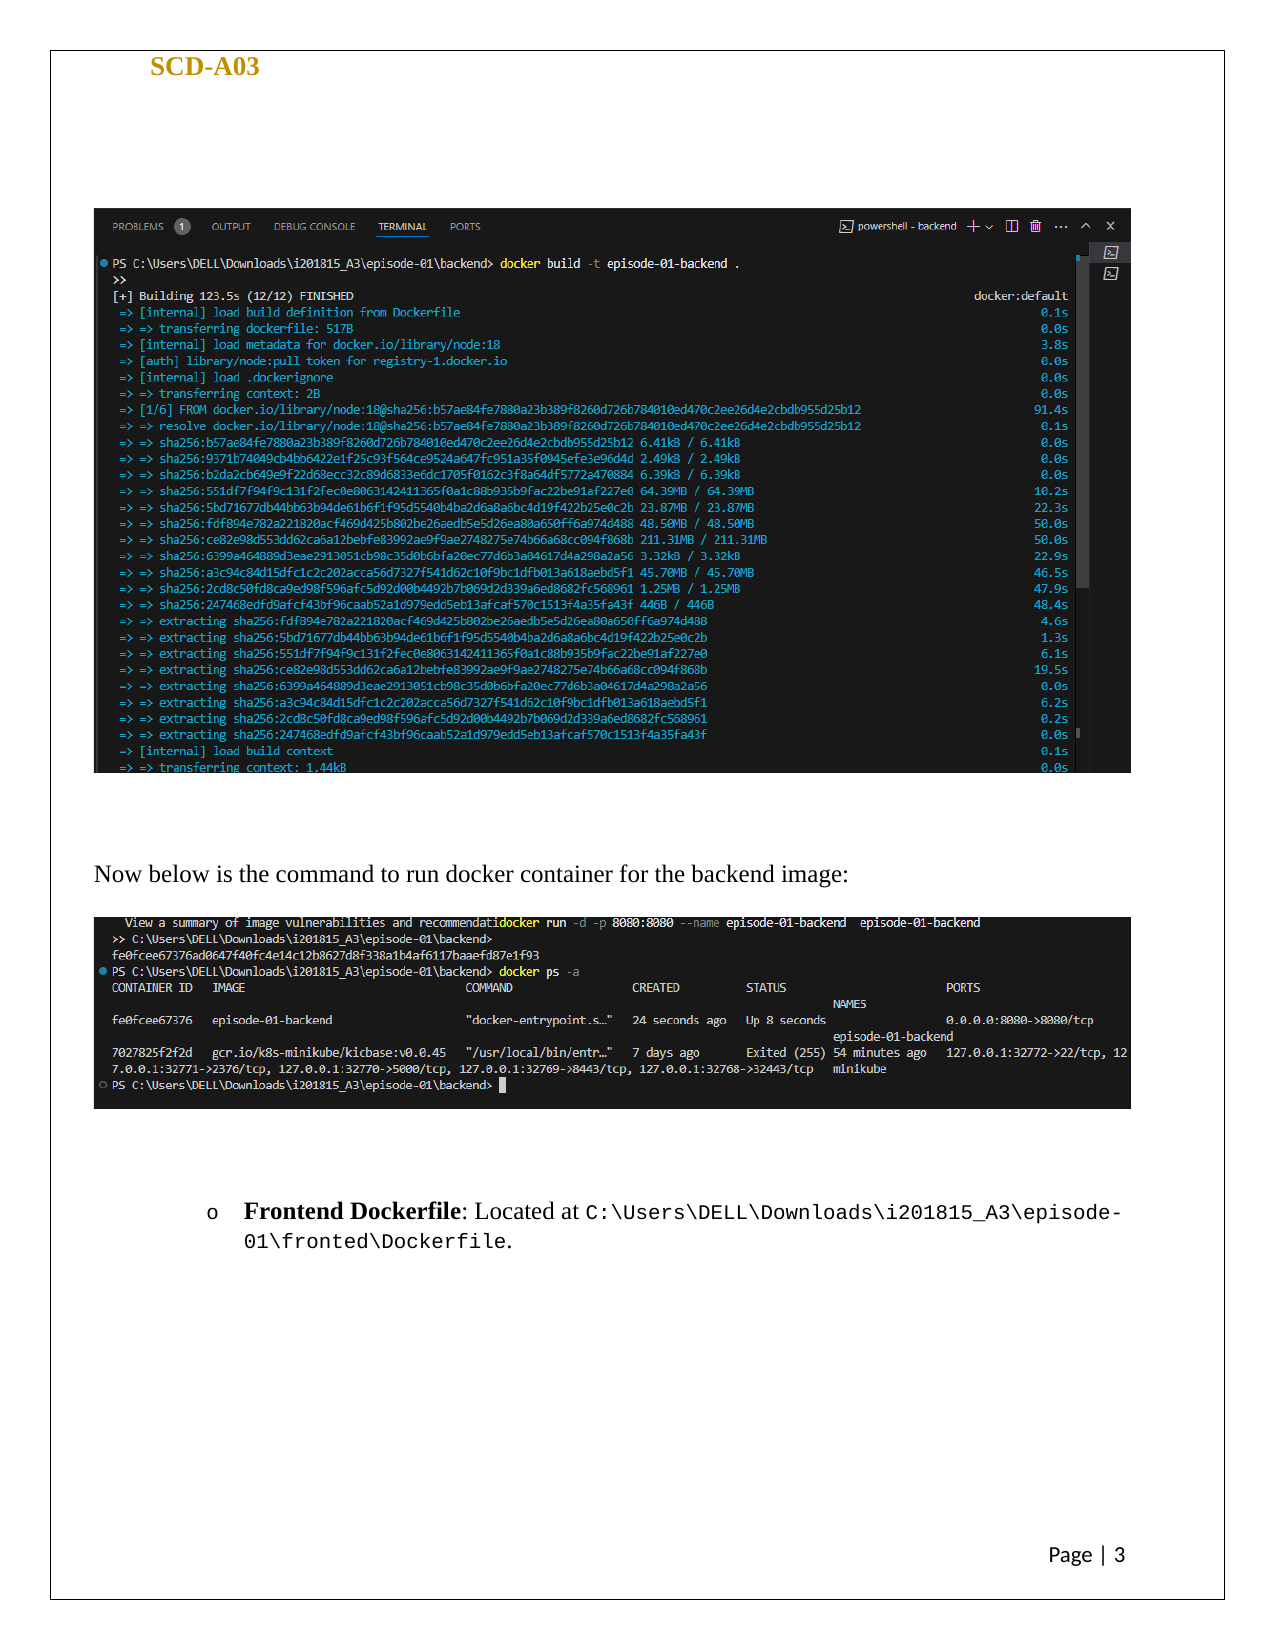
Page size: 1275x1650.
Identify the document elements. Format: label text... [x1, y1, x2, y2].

picture [93, 917, 1131, 1109]
list Frontend Dockerfile: Located at C:\Users\DELL\Downloads\i201815_A3\episode-01\fronted\Dockerfile. [206, 1196, 1131, 1255]
text Now below is the command to run docker container for the backend image: [94, 859, 1131, 888]
picture [93, 208, 1131, 773]
